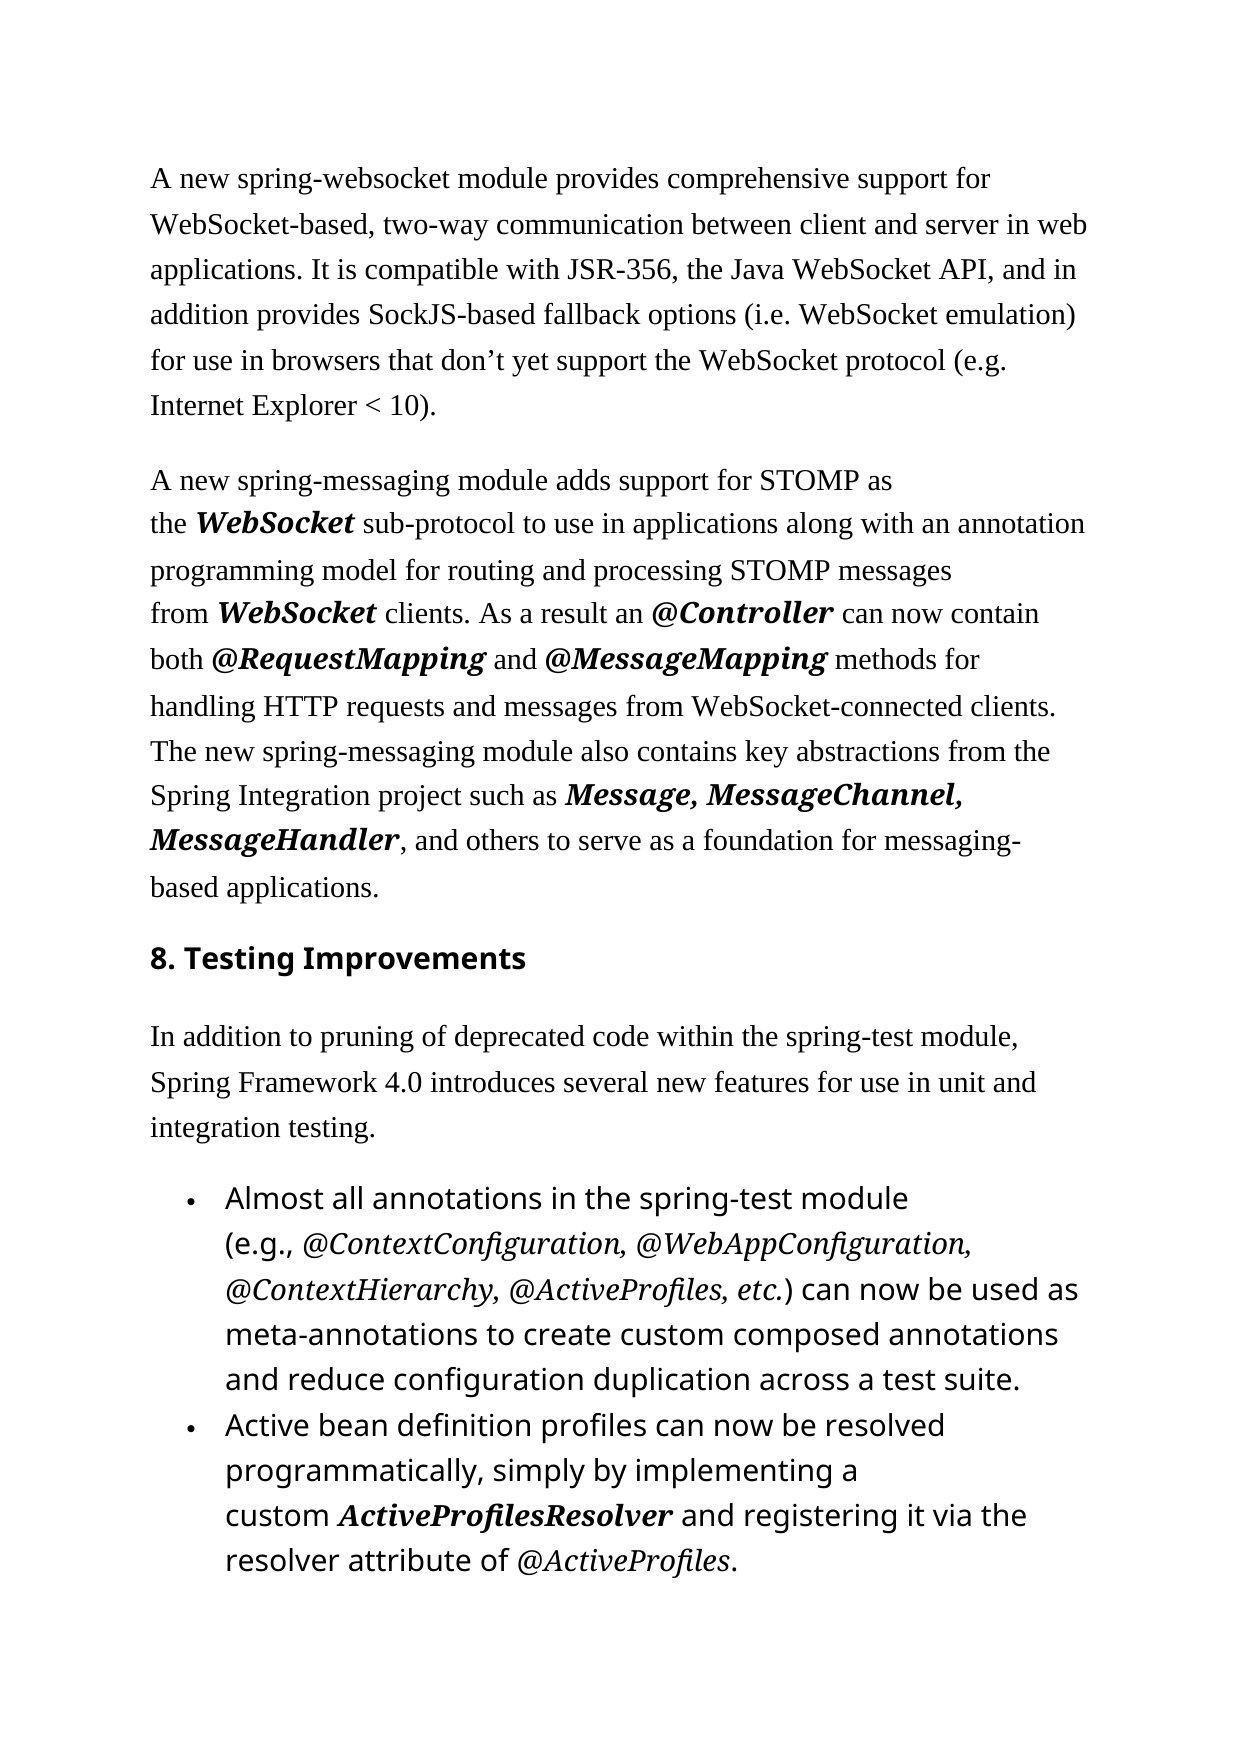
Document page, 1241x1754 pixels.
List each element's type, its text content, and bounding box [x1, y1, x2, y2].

text 8. Testing Improvements [150, 933, 1090, 979]
text In addition to pruning of deprecated code within the spring-test module, Spring Framework 4.0 introduces several new features for use in unit and integration testing. [150, 1008, 1090, 1144]
list Active bean definition profiles can now be resolved programmatically, simply by implementing a custom ActiveProfilesResolver and registering it via the resolver attribute of @ActiveProfiles. [187, 1399, 1090, 1581]
text A new spring-websocket module provides comprehensive support for WebSocket-based, two-way communication between client and server in web applications. It is compatible with JSR-356, the Java WebSocket API, and in addition provides SockJS-based fallback options (i.e. WebSocket emulation) for use in browsers that don’t yet support the WebSocket protocol (e.g. Internet Explorer < 10). [150, 150, 1090, 422]
text A new spring-messaging module adds support for STOMP as the WebSocket sub-protocol to use in applications along with an annotation programming model for routing and processing STOMP messages from WebSocket clients. As a result an @Controller can now contain both @RequestMapping and @MessageMapping methods for handling HTTP requests and messages from WebSocket-connected clients. The new spring-messaging module also contains key abstractions from the Spring Integration project such as Message, MessageChannel, MessageHandler, and others to serve as a foundation for messaging-based applications. [150, 451, 1090, 904]
list Almost all annotations in the spring-test module (e.g., @ContextConfiguration, @WebAppConfiguration, @ContextHierarchy, @ActiveProfiles, etc.) can now be used as meta-annotations to create custom composed annotations and reduce configuration duplication across a test suite. [187, 1173, 1090, 1399]
